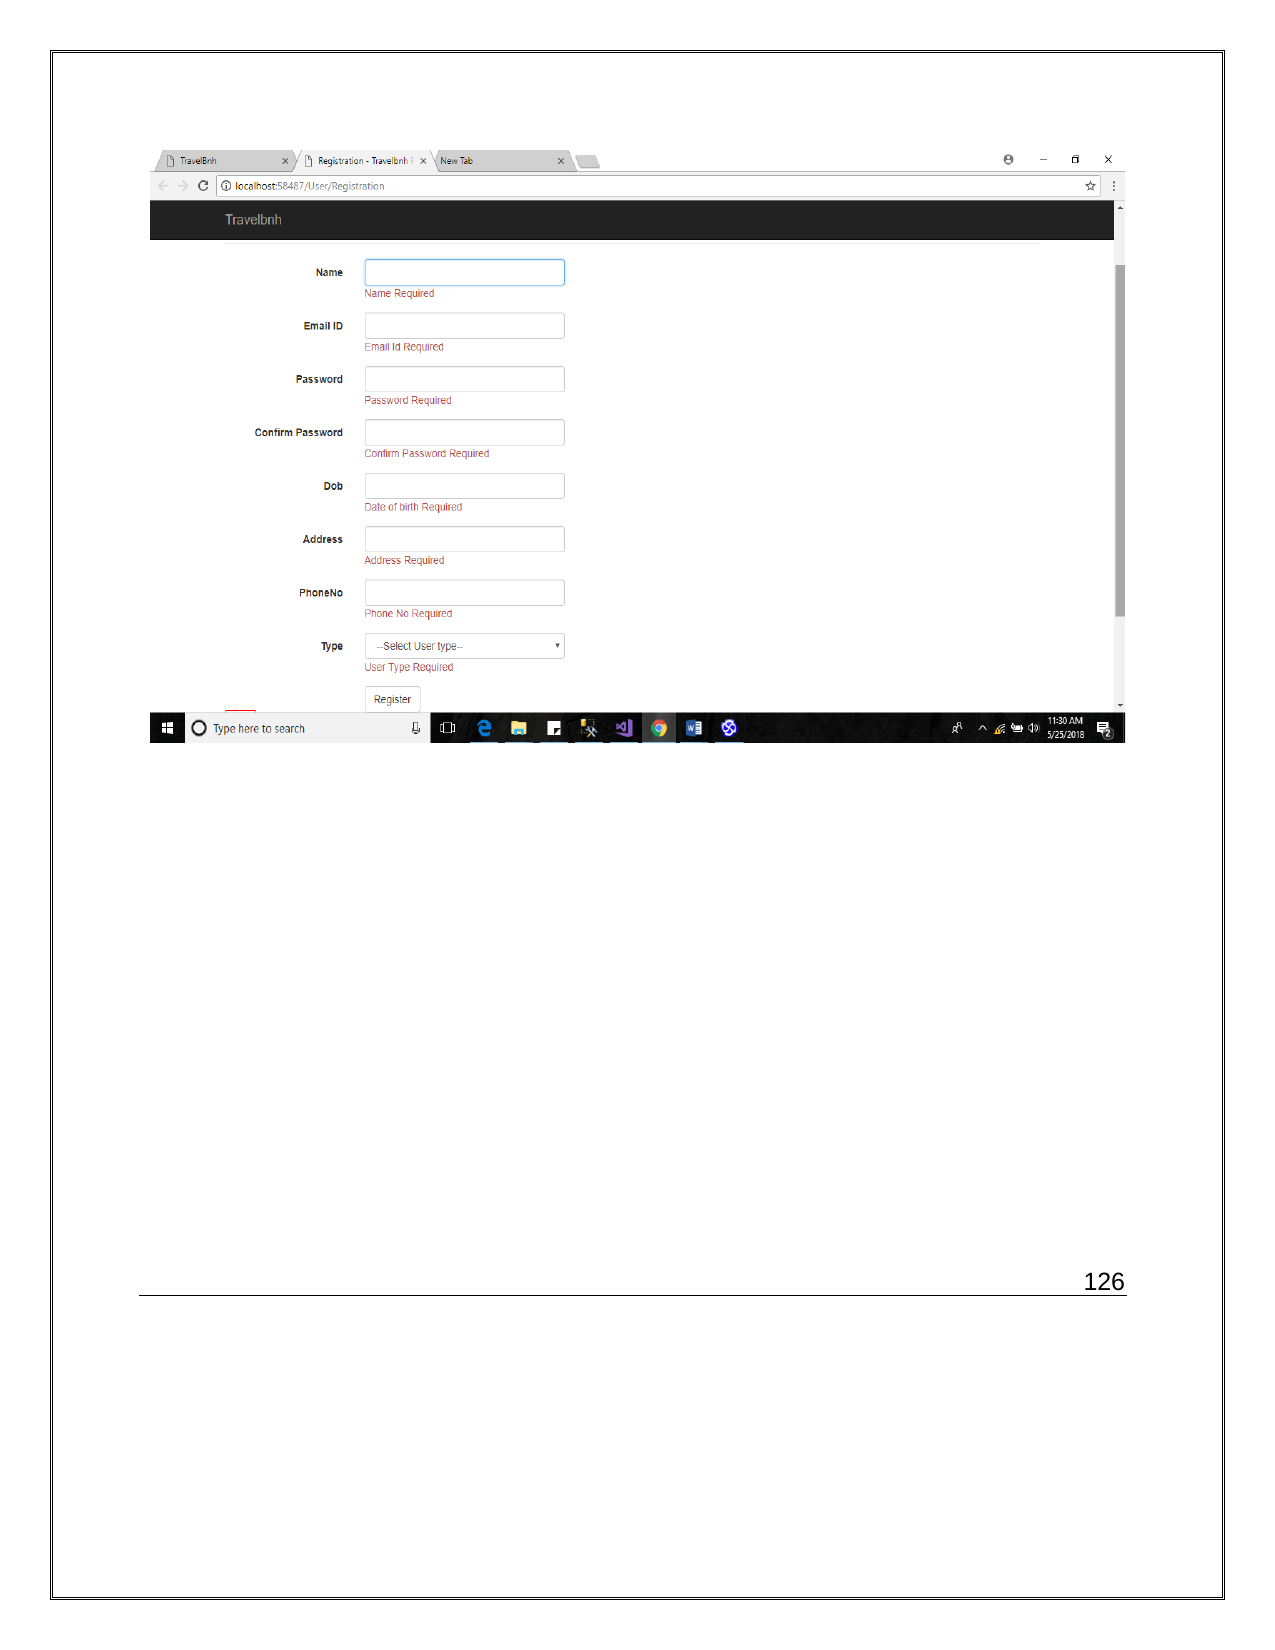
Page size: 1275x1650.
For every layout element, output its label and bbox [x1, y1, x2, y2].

picture [150, 150, 1125, 743]
